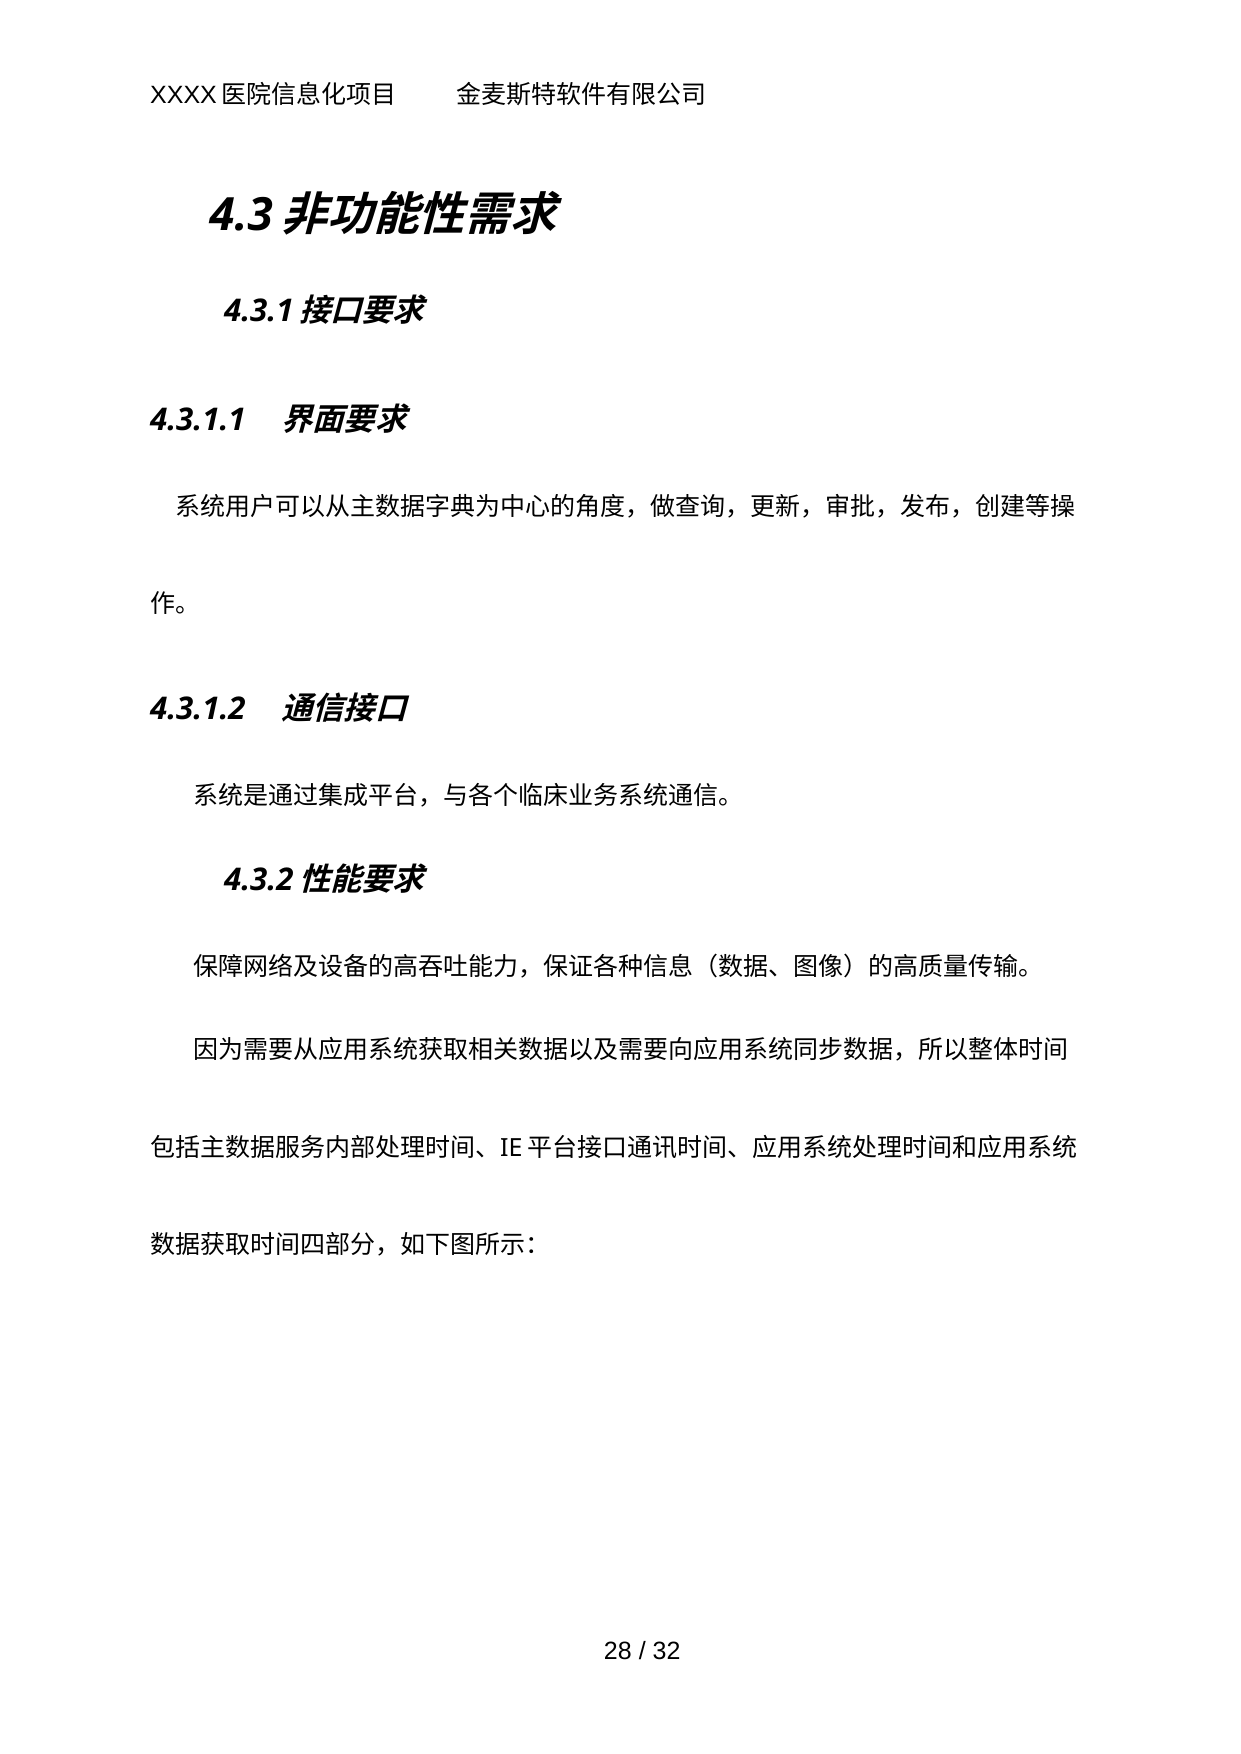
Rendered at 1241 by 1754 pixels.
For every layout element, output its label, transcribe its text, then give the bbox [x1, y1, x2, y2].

subtitle 接口要求 [224, 276, 1090, 341]
subtitle 性能要求 [224, 844, 1090, 909]
subtitle 非功能性需求 [209, 162, 1090, 259]
subtitle 通信接口 [150, 673, 1090, 738]
text 保障网络及设备的高吞吐能力，保证各种信息（数据、图像）的高质量传输。 [150, 932, 1090, 997]
text 系统用户可以从主数据字典为中心的角度，做查询，更新，审批，发布，创建等操作。 [150, 472, 1090, 634]
text 因为需要从应用系统获取相关数据以及需要向应用系统同步数据，所以整体时间包括主数据服务内部处理时间、IE平台接口通讯时间、应用系统处理时间和应用系统数据获取时间四部分，如下图所示： [150, 1015, 1090, 1275]
text 系统是通过集成平台，与各个临床业务系统通信。 [150, 761, 1090, 826]
subtitle 界面要求 [150, 384, 1090, 449]
